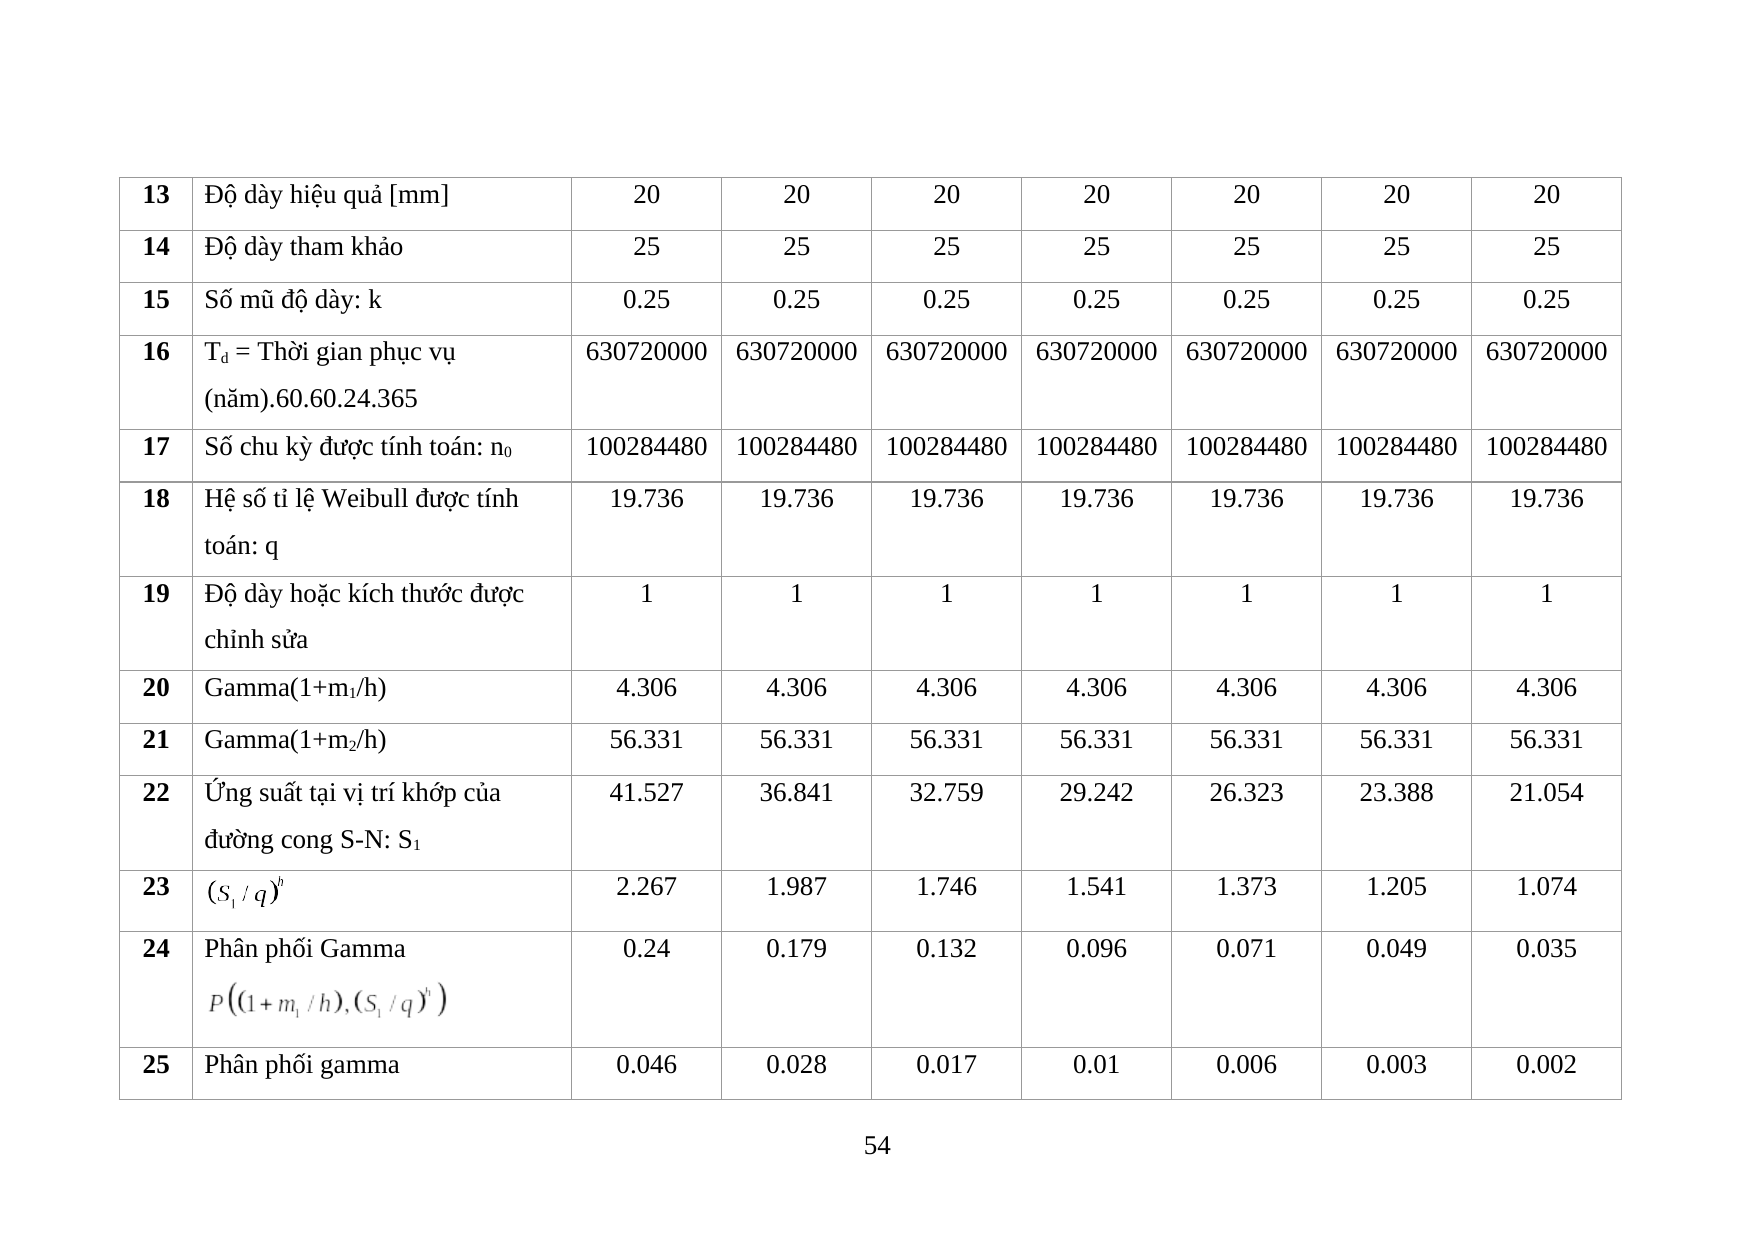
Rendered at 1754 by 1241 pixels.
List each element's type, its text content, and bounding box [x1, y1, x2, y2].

table_cell 20 [1172, 178, 1321, 229]
table_cell 19.736 [1322, 483, 1471, 576]
table_cell Gamma(1+m1/h) [193, 671, 571, 723]
table_cell 19.736 [722, 483, 871, 576]
table_cell 19.736 [1172, 483, 1321, 576]
table_cell 25 [872, 231, 1021, 282]
table_cell 0.25 [1472, 283, 1621, 334]
table_cell 18 [120, 483, 192, 576]
table_cell 16 [120, 336, 192, 429]
table_cell 25 [1322, 231, 1471, 282]
table_cell 56.331 [1022, 724, 1171, 775]
table_cell 20 [120, 671, 192, 723]
table_cell 0.017 [872, 1048, 1021, 1099]
table_cell 100284480 [1022, 430, 1171, 481]
table_cell 630720000 [1472, 336, 1621, 429]
table_cell 630720000 [872, 336, 1021, 429]
table_cell 24 [120, 932, 192, 1047]
table_cell 0.035 [1472, 932, 1621, 1047]
table_cell 20 [1022, 178, 1171, 229]
table_cell 0.25 [722, 283, 871, 334]
table_cell 25 [1172, 231, 1321, 282]
table_cell 630720000 [1022, 336, 1171, 429]
table_cell 0.25 [1322, 283, 1471, 334]
table_cell 4.306 [1022, 671, 1171, 723]
table_cell 15 [120, 283, 192, 334]
table_cell 22 [120, 776, 192, 869]
table_cell 100284480 [1472, 430, 1621, 481]
table_cell 19.736 [872, 483, 1021, 576]
table_cell 1 [1172, 577, 1321, 670]
table_cell 14 [120, 231, 192, 282]
table_cell 4.306 [1472, 671, 1621, 723]
table_cell 630720000 [722, 336, 871, 429]
table_cell 100284480 [872, 430, 1021, 481]
table_cell 20 [572, 178, 721, 229]
table_cell 1 [1022, 577, 1171, 670]
table_cell 19.736 [572, 483, 721, 576]
table_cell [193, 871, 571, 931]
table_cell 0.25 [1022, 283, 1171, 334]
table_cell 0.046 [572, 1048, 721, 1099]
table_cell 1 [872, 577, 1021, 670]
table_cell 36.841 [722, 776, 871, 869]
table_cell 1 [1322, 577, 1471, 670]
table_cell Ứng suất tại vị trí khớp của đường cong S-N: S1 [193, 776, 571, 869]
table_cell 29.242 [1022, 776, 1171, 869]
table_cell 0.071 [1172, 932, 1321, 1047]
table_cell Độ dày hoặc kích thước được chỉnh sửa [193, 577, 571, 670]
table_cell 56.331 [1472, 724, 1621, 775]
table_cell 100284480 [1172, 430, 1321, 481]
table_cell 1 [1472, 577, 1621, 670]
table_cell 0.028 [722, 1048, 871, 1099]
table_cell 4.306 [572, 671, 721, 723]
table_cell Phân phối Gamma [193, 932, 571, 1047]
table_cell 13 [120, 178, 192, 229]
table_cell 0.006 [1172, 1048, 1321, 1099]
table_cell 20 [872, 178, 1021, 229]
table_cell 0.179 [722, 932, 871, 1047]
table_cell 56.331 [1172, 724, 1321, 775]
table_cell 1.987 [722, 871, 871, 931]
table_cell 0.25 [872, 283, 1021, 334]
table_cell 19.736 [1472, 483, 1621, 576]
table_cell 630720000 [1172, 336, 1321, 429]
table_cell 56.331 [572, 724, 721, 775]
table_cell 1.205 [1322, 871, 1471, 931]
table_cell 1 [572, 577, 721, 670]
table_cell 0.25 [1172, 283, 1321, 334]
table_cell 4.306 [1322, 671, 1471, 723]
table_cell 0.096 [1022, 932, 1171, 1047]
table_cell 21 [120, 724, 192, 775]
table_cell 0.24 [572, 932, 721, 1047]
table_cell Số mũ độ dày: k [193, 283, 571, 334]
table_cell 2.267 [572, 871, 721, 931]
table_cell 0.003 [1322, 1048, 1471, 1099]
table_cell Hệ số tỉ lệ Weibull được tính toán: q [193, 483, 571, 576]
table_cell Phân phối gamma [193, 1048, 571, 1099]
table_cell 630720000 [572, 336, 721, 429]
table_cell 20 [1472, 178, 1621, 229]
table_cell 23 [120, 871, 192, 931]
table_cell 1 [722, 577, 871, 670]
table_cell 25 [722, 231, 871, 282]
table_cell Số chu kỳ được tính toán: n0 [193, 430, 571, 481]
table_cell 19.736 [1022, 483, 1171, 576]
table_cell Gamma(1+m2/h) [193, 724, 571, 775]
table_cell 0.002 [1472, 1048, 1621, 1099]
table_cell Độ dày tham khảo [193, 231, 571, 282]
table_cell 25 [120, 1048, 192, 1099]
table_cell 20 [722, 178, 871, 229]
table_cell 25 [1472, 231, 1621, 282]
table_cell 630720000 [1322, 336, 1471, 429]
table_cell 4.306 [1172, 671, 1321, 723]
table_cell 100284480 [722, 430, 871, 481]
table_cell 100284480 [572, 430, 721, 481]
table_cell 32.759 [872, 776, 1021, 869]
table_cell 0.132 [872, 932, 1021, 1047]
table_cell 41.527 [572, 776, 721, 869]
table_cell 56.331 [722, 724, 871, 775]
table_cell 25 [572, 231, 721, 282]
table_cell 1.373 [1172, 871, 1321, 931]
table_cell 1.074 [1472, 871, 1621, 931]
table_cell 20 [1322, 178, 1471, 229]
table_cell 4.306 [722, 671, 871, 723]
table_cell 1.541 [1022, 871, 1171, 931]
table_cell 56.331 [1322, 724, 1471, 775]
table_cell 26.323 [1172, 776, 1321, 869]
table_cell 4.306 [872, 671, 1021, 723]
table_cell 0.049 [1322, 932, 1471, 1047]
table_cell 1.746 [872, 871, 1021, 931]
table_cell Td = Thời gian phục vụ (năm).60.60.24.365 [193, 336, 571, 429]
table_cell 25 [1022, 231, 1171, 282]
table_cell 17 [120, 430, 192, 481]
table_cell 56.331 [872, 724, 1021, 775]
table_cell 19 [120, 577, 192, 670]
table_cell Độ dày hiệu quả [mm] [193, 178, 571, 229]
table_cell 100284480 [1322, 430, 1471, 481]
table_cell 0.25 [572, 283, 721, 334]
table_cell 21.054 [1472, 776, 1621, 869]
table_cell 0.01 [1022, 1048, 1171, 1099]
table_cell 23.388 [1322, 776, 1471, 869]
